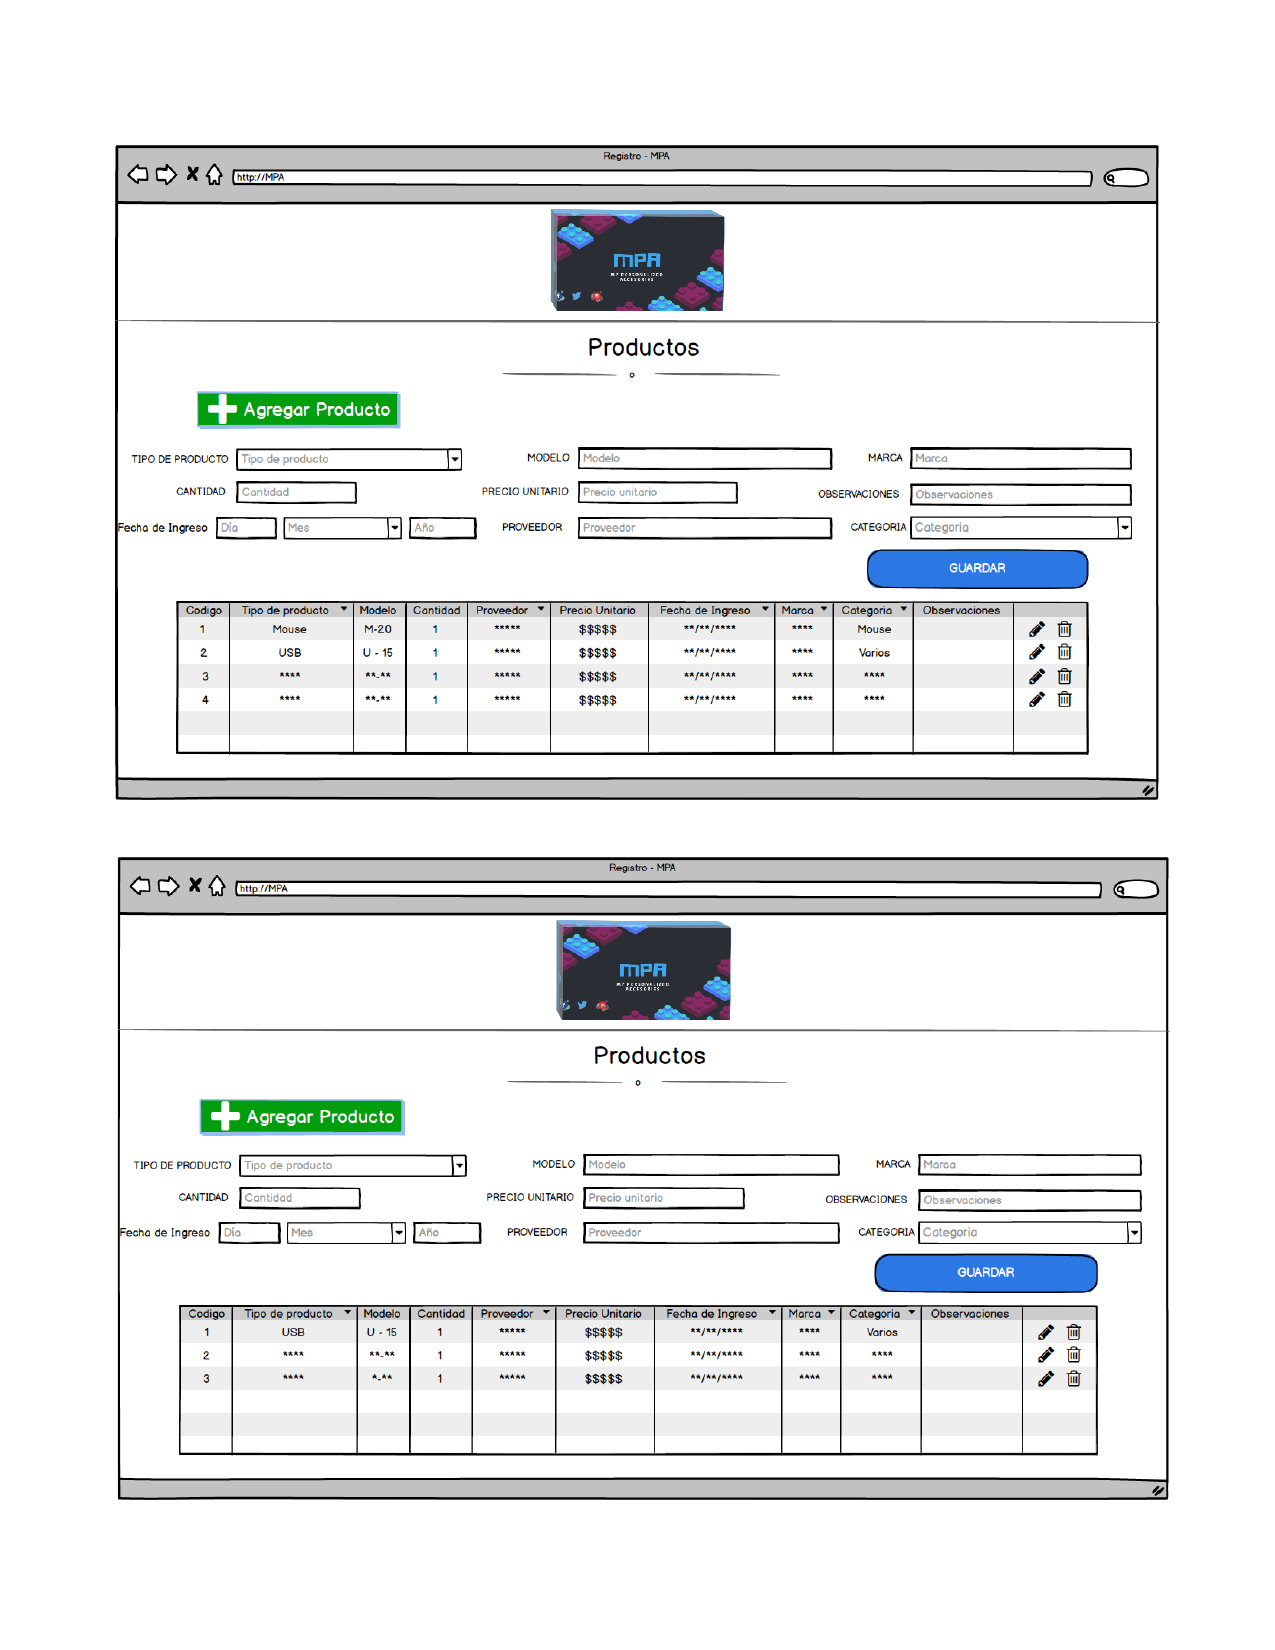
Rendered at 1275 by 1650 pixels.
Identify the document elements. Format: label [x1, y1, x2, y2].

picture [117, 857, 1170, 1500]
picture [115, 145, 1160, 800]
